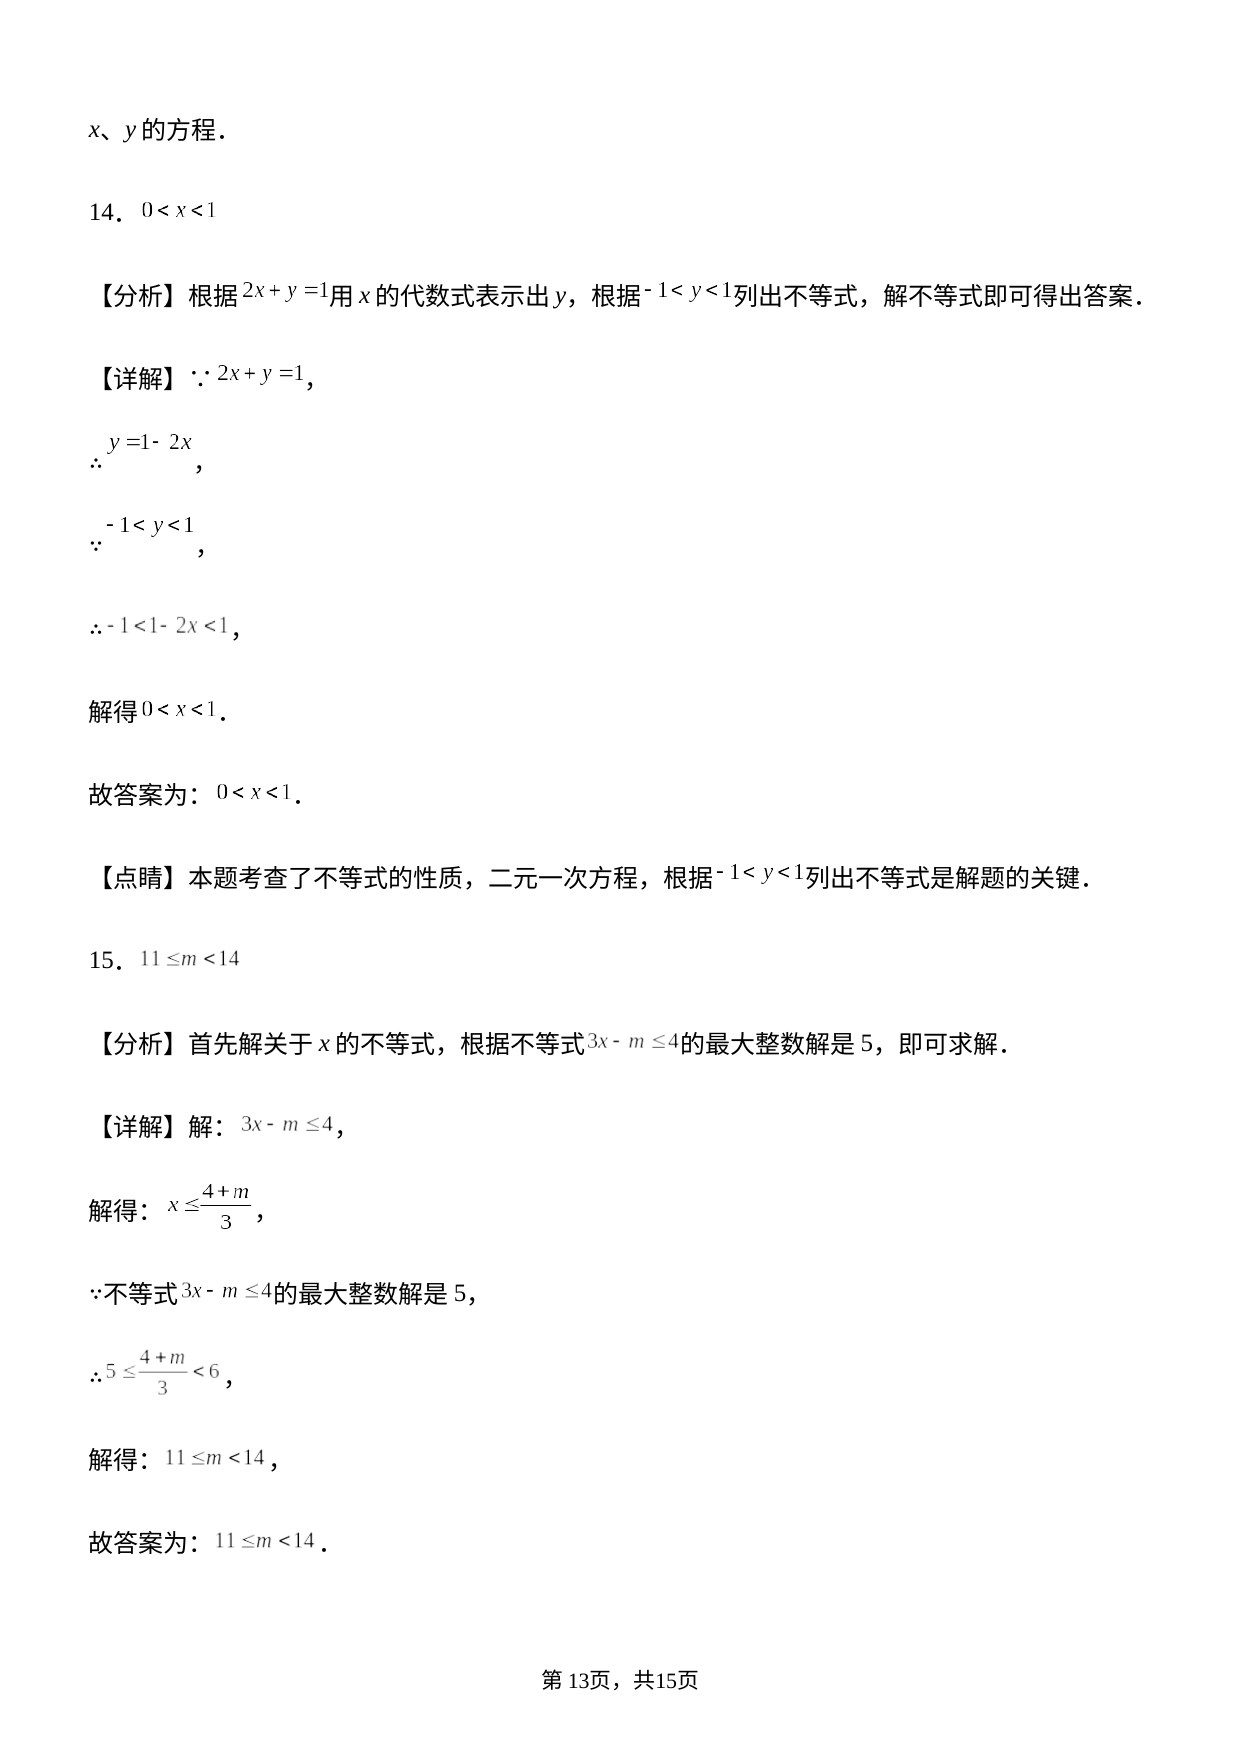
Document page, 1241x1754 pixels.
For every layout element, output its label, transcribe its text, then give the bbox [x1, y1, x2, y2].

text ∵不等式的最大整数解是5， [89, 1260, 1152, 1325]
text ∵， [89, 512, 1152, 577]
text 【点睛】本题考查了不等式的性质，二元一次方程，根据列出不等式是解题的关键． [89, 844, 1152, 909]
text 【详解】解：， [89, 1093, 1152, 1158]
text 15． [89, 927, 1152, 992]
text 故答案为：． [89, 761, 1152, 826]
text ∴， [89, 595, 1152, 660]
text 【分析】根据用x的代数式表示出y，根据列出不等式，解不等式即可得出答案． [89, 262, 1152, 327]
text 解得：， [89, 1177, 1152, 1242]
text ∴， [89, 428, 1152, 493]
text ∴， [89, 1343, 1152, 1408]
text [89, 96, 1152, 161]
text 【分析】首先解关于x的不等式，根据不等式的最大整数解是5，即可求解． [89, 1010, 1152, 1075]
text 14． [89, 179, 1152, 244]
text 故答案为：． [89, 1509, 1152, 1574]
text 解得． [89, 678, 1152, 743]
text 【详解】∵， [89, 345, 1152, 410]
text 解得：， [89, 1426, 1152, 1491]
